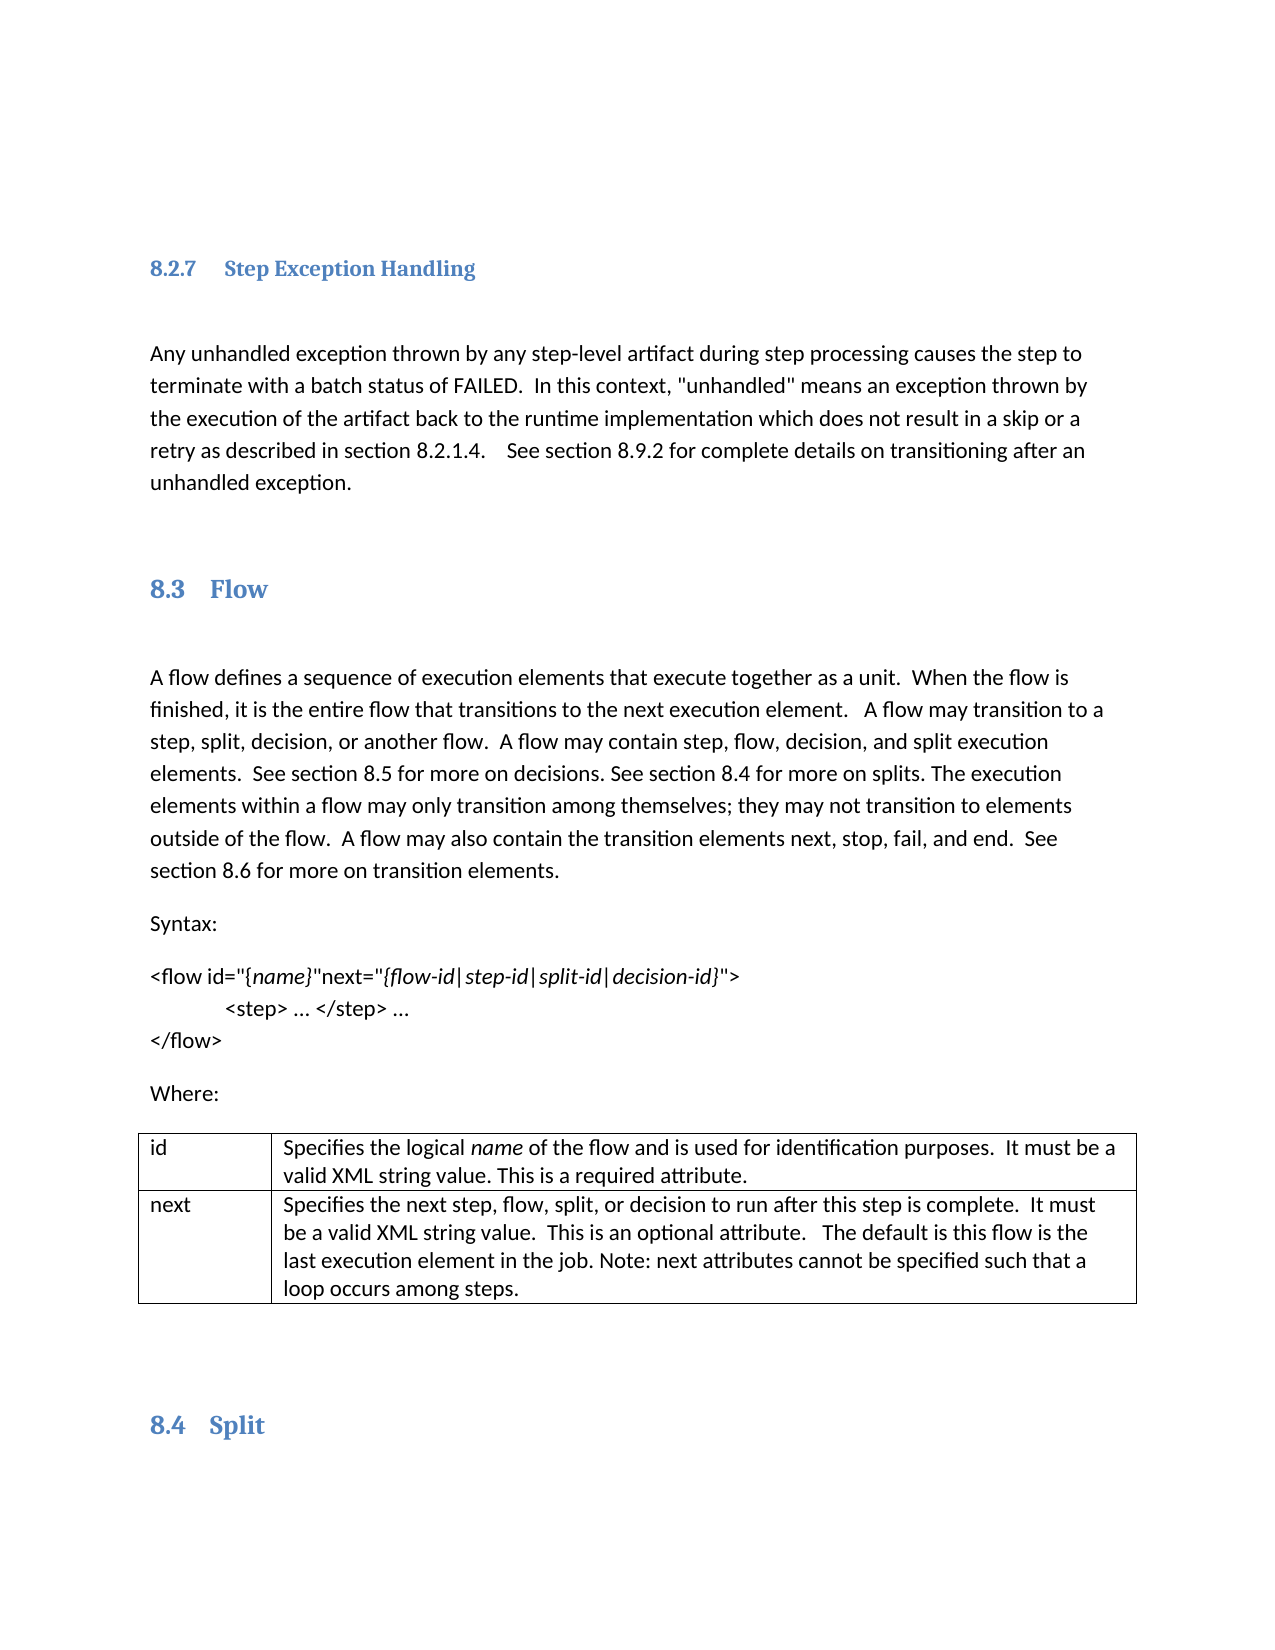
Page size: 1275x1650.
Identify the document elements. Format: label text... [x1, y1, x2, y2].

text Syntax: [150, 909, 1125, 937]
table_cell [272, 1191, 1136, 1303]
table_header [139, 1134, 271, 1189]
subtitle Step Exception Handling [150, 256, 1125, 282]
text Any unhandled exception thrown by any step-level artifact during step processing causes the step to terminate with a batch status of FAILED. In this context, "unhandled" means an exception thrown by the execution of the artifact back to the runtime implementation which does not result in a skip or a retry as described in section 8.2.1.4. See section 8.9.2 for complete details on transitioning after an unhandled exception. [150, 339, 1125, 496]
text <flow id="{name}"next="{flow-id|step-id|split-id|decision-id}"> <step> ... </step> ... </flow> [150, 962, 1125, 1054]
text A flow defines a sequence of execution elements that execute together as a unit. When the flow is finished, it is the entire flow that transitions to the next execution element. A flow may transition to a step, split, decision, or another flow. A flow may contain step, flow, decision, and split execution elements. See section 8.5 for more on decisions. See section 8.4 for more on splits. The execution elements within a flow may only transition among themselves; they may not transition to elements outside of the flow. A flow may also contain the transition elements next, stop, fail, and end. See section 8.6 for more on transition elements. [150, 663, 1125, 884]
subtitle Split [150, 1410, 1125, 1441]
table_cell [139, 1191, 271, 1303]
text Where: [150, 1079, 1125, 1107]
subtitle Flow [150, 574, 1125, 605]
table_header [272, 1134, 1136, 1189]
